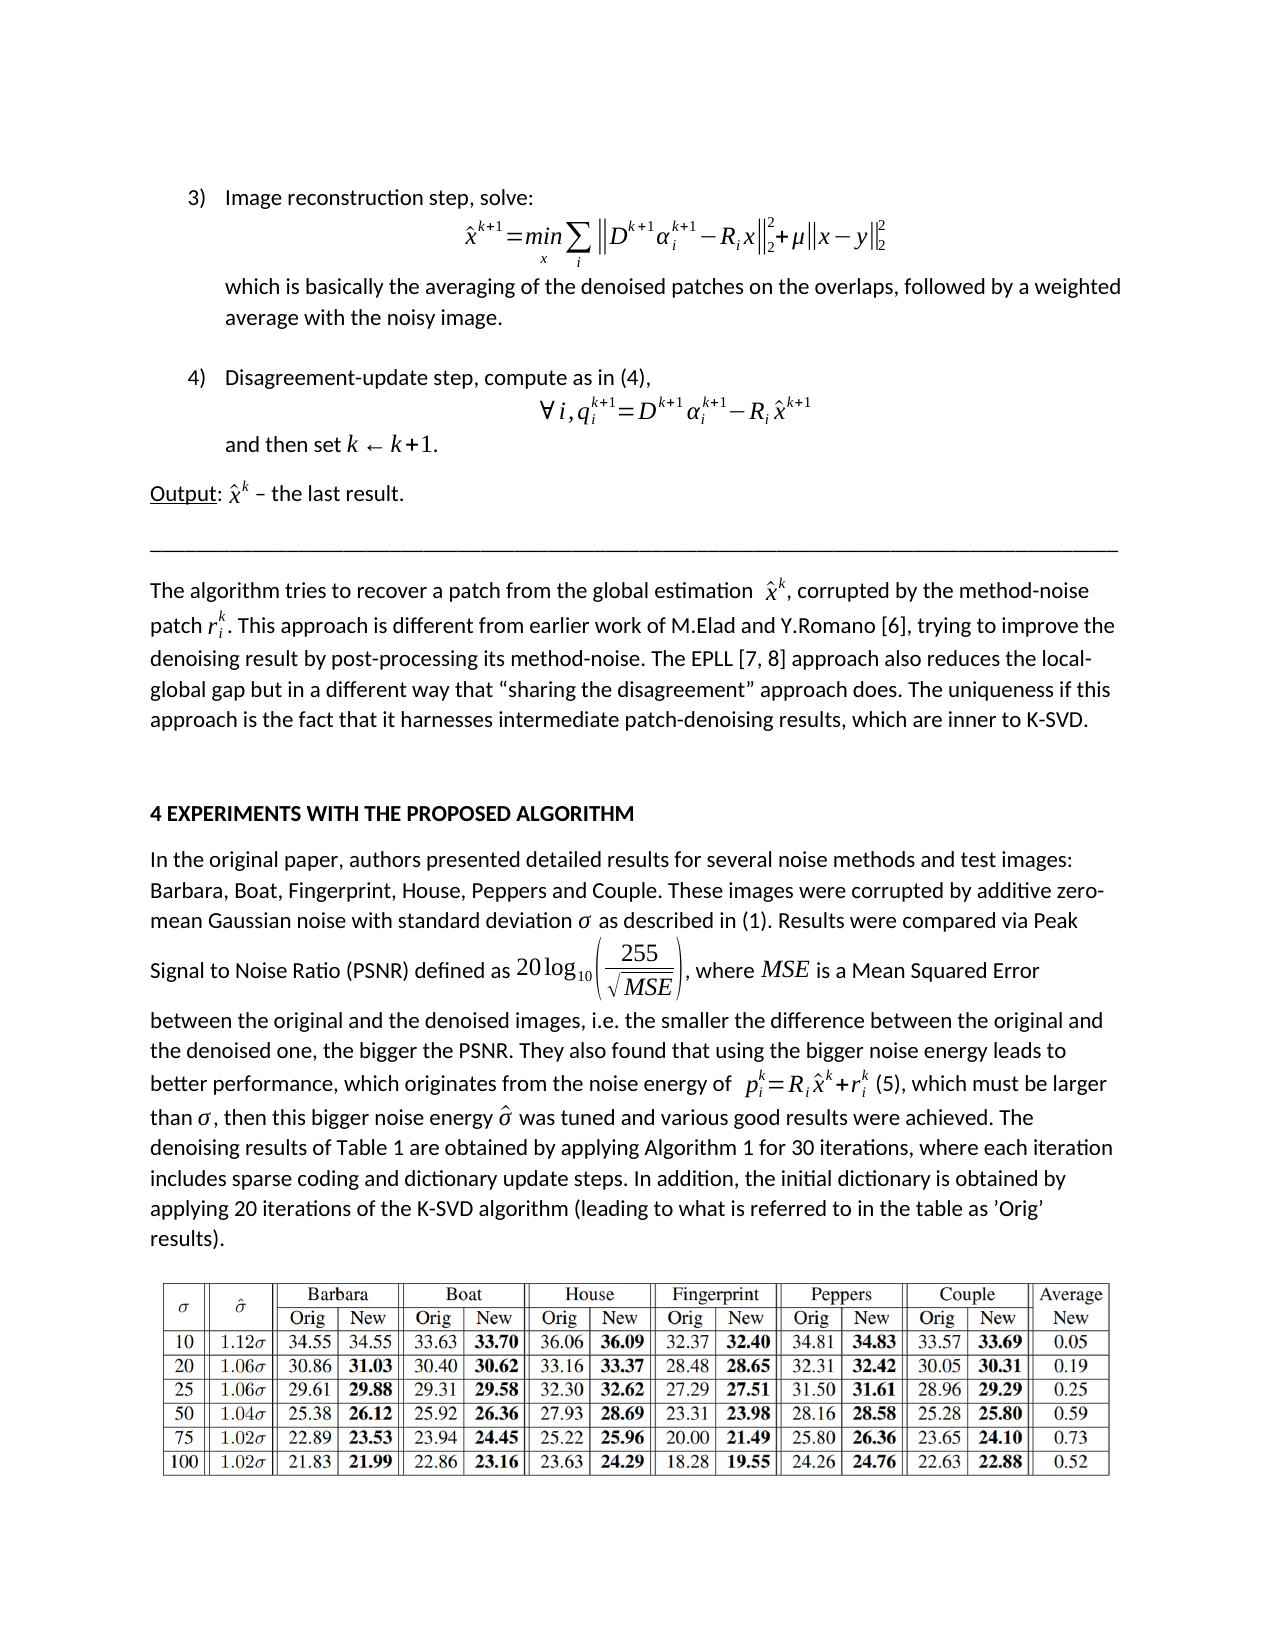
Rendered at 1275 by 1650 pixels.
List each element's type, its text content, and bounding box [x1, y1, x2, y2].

text Output: – the last result. [150, 477, 1125, 508]
list Disagreement-update step, compute as in (4), [187, 363, 1125, 391]
list which is basically the averaging of the denoised patches on the overlaps, followed by a weighted average with the noisy image. [225, 272, 1125, 331]
list and then set . [225, 430, 1125, 458]
text The algorithm tries to recover a patch from the global estimation , corrupted by the method-noise patch . This approach is different from earlier work of M.Elad and Y.Romano [6], trying to improve the denoising result by post-processing its method-noise. The EPLL [7, 8] approach also reduces the local-global gap but in a different way that “sharing the disagreement” approach does. The uniqueness if this approach is the fact that it harnesses intermediate patch-denoising results, which are inner to K-SVD. [150, 574, 1125, 733]
text In the original paper, authors presented detailed results for several noise methods and test images: Barbara, Boat, Fingerprint, House, Peppers and Couple. These images were corrupted by additive zero-mean Gaussian noise with standard deviation as described in (1). Results were compared via Peak Signal to Noise Ratio (PSNR) defined as , where is a Mean Squared Error between the original and the denoised images, i.e. the smaller the difference between the original and the denoised one, the bigger the PSNR. They also found that using the bigger noise energy leads to better performance, which originates from the noise energy of (5), which must be larger than , then this bigger noise energy was tuned and various good results were achieved. The denoising results of Table 1 are obtained by applying Algorithm 1 for 30 iterations, where each iteration includes sparse coding and dictionary update steps. In addition, the initial dictionary is obtained by applying 20 iterations of the K-SVD algorithm (leading to what is referred to in the table as ’Orig’ results). [150, 846, 1125, 1252]
list Image reconstruction step, solve: [187, 183, 1125, 211]
text 4 EXPERIMENTS WITH THE PROPOSED ALGORITHM [150, 799, 1125, 827]
text _____________________________________________________________________________________ [150, 527, 1125, 555]
picture [150, 1271, 1125, 1484]
